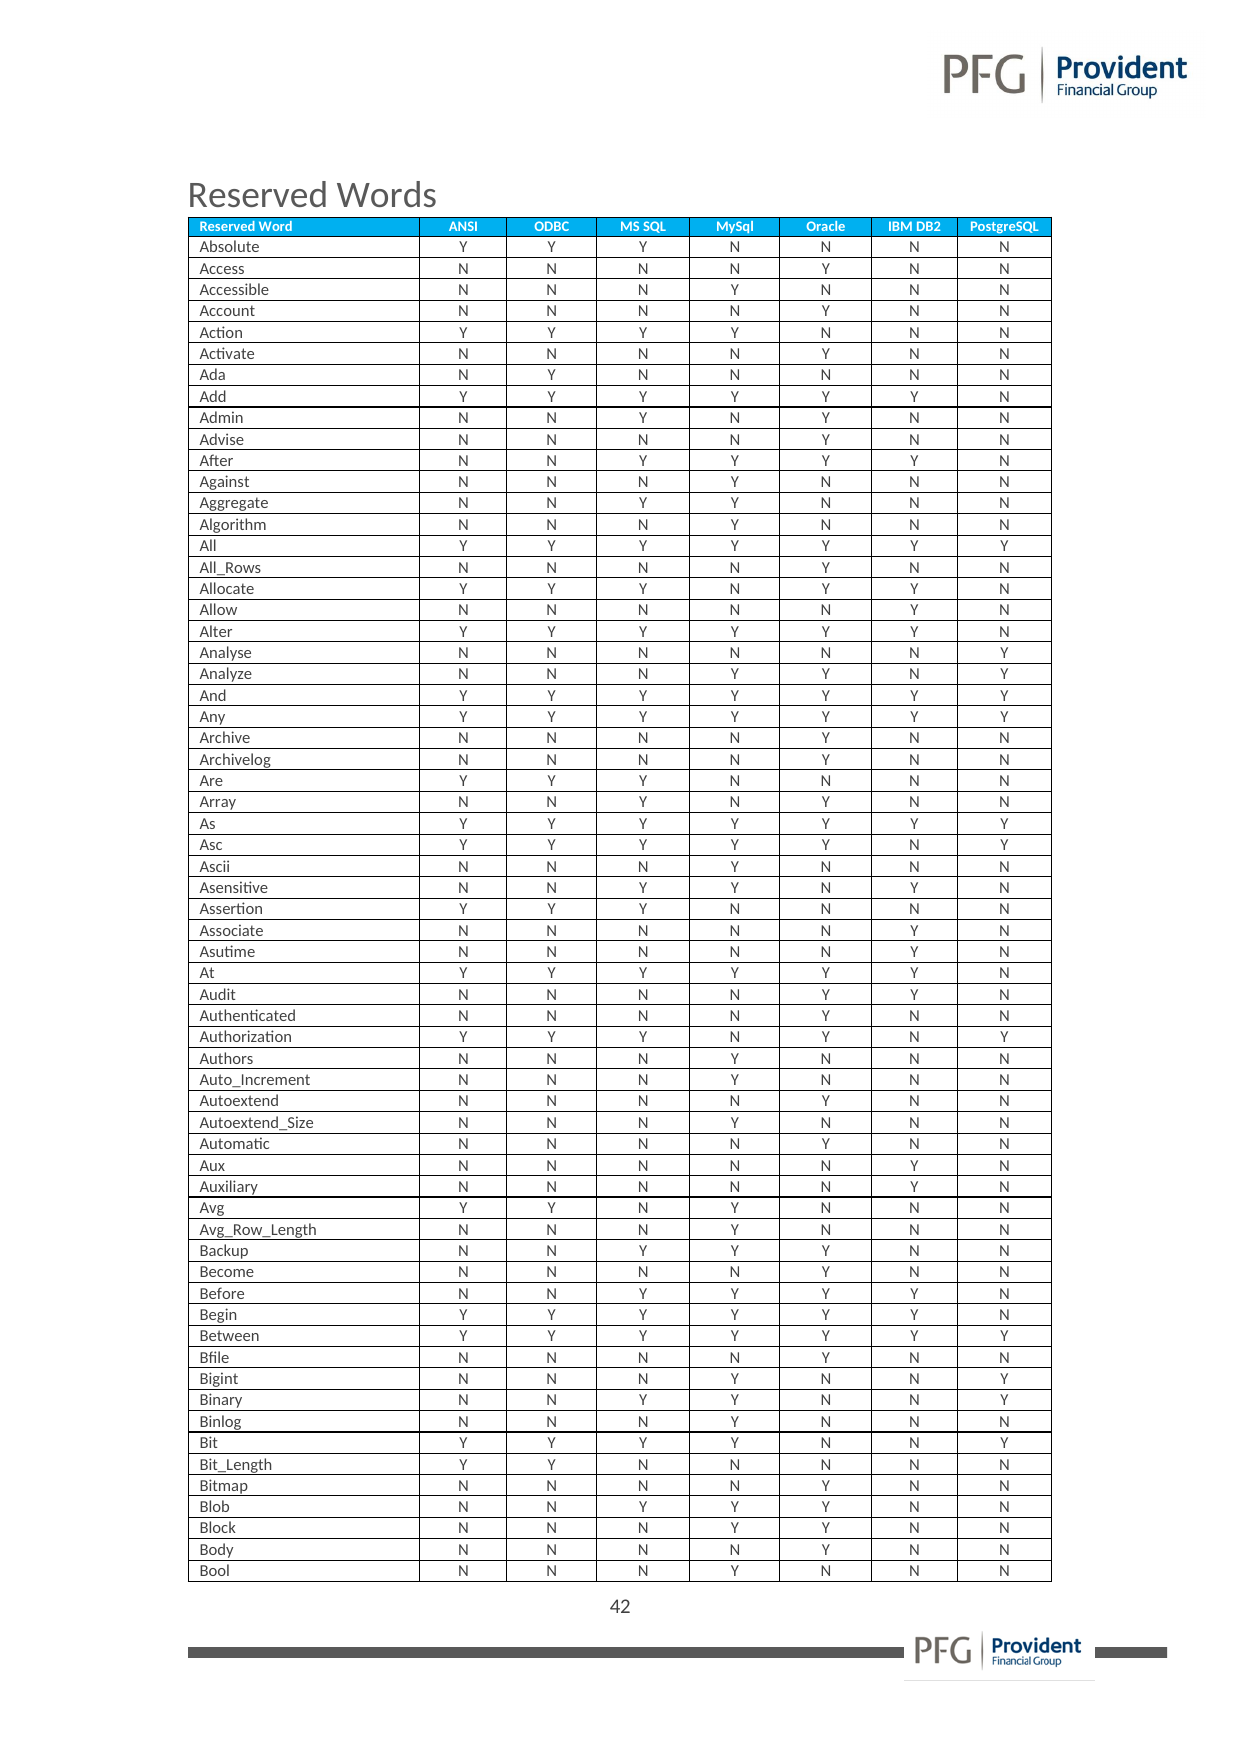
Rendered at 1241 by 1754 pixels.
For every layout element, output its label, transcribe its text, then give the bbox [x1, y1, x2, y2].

table_cell Y [690, 514, 779, 534]
table_cell N [872, 1454, 957, 1474]
table_cell N [780, 471, 871, 492]
table_header ODBC [507, 218, 596, 236]
table_cell Advise [189, 429, 419, 449]
table_cell Y [780, 813, 871, 833]
table_cell N [690, 642, 779, 663]
table_cell N [872, 557, 957, 577]
table_cell Y [597, 493, 689, 513]
table_cell Action [189, 322, 419, 342]
table_cell N [420, 1390, 506, 1410]
table_cell Y [690, 835, 779, 855]
table_cell N [958, 514, 1051, 534]
table_cell Y [780, 1326, 871, 1346]
table_cell Y [780, 1240, 871, 1261]
table_cell Y [690, 1219, 779, 1239]
table_cell N [420, 749, 506, 769]
subtitle Reserved Words [187, 171, 1053, 217]
table_cell N [780, 1112, 871, 1132]
table_cell N [958, 1134, 1051, 1154]
table_cell Y [420, 685, 506, 705]
table_cell Y [420, 1326, 506, 1346]
table_cell Admin [189, 408, 419, 428]
table_cell N [420, 429, 506, 449]
table_cell N [597, 1069, 689, 1090]
table_cell Y [872, 600, 957, 620]
table_cell Y [507, 813, 596, 833]
table_cell Y [958, 642, 1051, 663]
table_cell Block [189, 1518, 419, 1538]
table_cell N [597, 514, 689, 534]
table_cell N [872, 1219, 957, 1239]
table_cell Y [420, 1027, 506, 1047]
table_cell N [872, 792, 957, 812]
table_cell Y [780, 343, 871, 364]
table_cell Auxiliary [189, 1176, 419, 1196]
table_cell Add [189, 386, 419, 406]
table_cell N [507, 471, 596, 492]
table_cell N [690, 792, 779, 812]
table_cell N [958, 1069, 1051, 1090]
table_cell Y [780, 749, 871, 769]
table_cell N [507, 450, 596, 470]
table_cell Analyse [189, 642, 419, 663]
table_cell Y [420, 1433, 506, 1453]
table_cell N [958, 1283, 1051, 1303]
table_cell Y [780, 835, 871, 855]
table_cell Y [780, 557, 871, 577]
table_cell N [958, 963, 1051, 983]
table_cell N [958, 471, 1051, 492]
table_header ANSI [420, 218, 506, 236]
table_cell N [958, 1475, 1051, 1495]
table_cell N [958, 1411, 1051, 1431]
table_cell Y [507, 621, 596, 641]
table_cell N [507, 1069, 596, 1090]
table_cell N [507, 749, 596, 769]
table_cell Y [780, 664, 871, 684]
table_cell N [420, 514, 506, 534]
table_cell N [420, 450, 506, 470]
table_cell N [690, 941, 779, 962]
table_cell N [780, 642, 871, 663]
table_cell Y [597, 1240, 689, 1261]
table_cell Y [872, 920, 957, 940]
table_cell N [872, 1027, 957, 1047]
table_cell N [780, 514, 871, 534]
table_cell N [420, 493, 506, 513]
table_header IBM DB2 [872, 218, 957, 236]
table_cell N [958, 1198, 1051, 1218]
table_cell Aux [189, 1155, 419, 1175]
table_cell N [780, 1561, 871, 1581]
table_cell Y [690, 856, 779, 876]
table_cell Y [872, 1326, 957, 1346]
table_cell Y [597, 877, 689, 897]
table_cell N [872, 835, 957, 855]
table_cell N [420, 1411, 506, 1431]
table_cell Y [507, 1454, 596, 1474]
table_cell N [420, 1283, 506, 1303]
table_cell Y [780, 536, 871, 556]
table_cell N [780, 1176, 871, 1196]
table_cell N [690, 557, 779, 577]
table_cell Y [690, 621, 779, 641]
table_cell N [597, 1091, 689, 1111]
table_cell All_Rows [189, 557, 419, 577]
table_cell Are [189, 770, 419, 791]
table_cell N [420, 557, 506, 577]
table_cell N [507, 642, 596, 663]
table_cell N [958, 1176, 1051, 1196]
table_cell N [597, 258, 689, 278]
table_cell Authorization [189, 1027, 419, 1047]
table_cell Against [189, 471, 419, 492]
table_cell Y [420, 322, 506, 342]
table_cell Y [872, 877, 957, 897]
table_cell N [507, 1561, 596, 1581]
table_cell N [507, 1112, 596, 1132]
table_cell N [958, 749, 1051, 769]
table_cell N [780, 770, 871, 791]
table_cell Y [780, 792, 871, 812]
table_cell N [507, 429, 596, 449]
table_cell N [958, 429, 1051, 449]
table_cell Y [780, 258, 871, 278]
table_cell Y [780, 1539, 871, 1559]
table_cell Y [872, 1304, 957, 1324]
table_cell N [597, 1518, 689, 1538]
table_cell Y [690, 1496, 779, 1517]
table_cell N [872, 1368, 957, 1389]
table_cell N [507, 301, 596, 321]
table_cell Y [780, 685, 871, 705]
table_cell N [507, 728, 596, 748]
table_cell N [420, 664, 506, 684]
table_cell N [420, 1518, 506, 1538]
table_cell N [420, 301, 506, 321]
table_cell N [872, 279, 957, 299]
table_cell N [780, 237, 871, 257]
table_cell Y [507, 770, 596, 791]
table_cell N [597, 984, 689, 1004]
table_cell N [507, 408, 596, 428]
table_cell Y [597, 813, 689, 833]
table_cell N [958, 728, 1051, 748]
table_cell Y [958, 1027, 1051, 1047]
table_cell Y [420, 770, 506, 791]
table_cell N [507, 1219, 596, 1239]
table_cell N [690, 600, 779, 620]
table_header Oracle [780, 218, 871, 236]
table_cell Asensitive [189, 877, 419, 897]
table_cell N [780, 322, 871, 342]
table_cell Y [597, 1283, 689, 1303]
table_cell N [872, 471, 957, 492]
table_cell Y [780, 1518, 871, 1538]
table_cell N [958, 258, 1051, 278]
table_cell N [690, 920, 779, 940]
table_cell Y [507, 322, 596, 342]
table_cell N [780, 856, 871, 876]
table_cell N [872, 1518, 957, 1538]
table_cell Y [420, 237, 506, 257]
table_cell N [690, 1475, 779, 1495]
table_cell N [597, 1198, 689, 1218]
table_cell Y [597, 450, 689, 470]
table_cell N [958, 408, 1051, 428]
table_cell N [958, 920, 1051, 940]
table_cell N [597, 600, 689, 620]
table_cell Y [690, 1390, 779, 1410]
table_cell N [872, 237, 957, 257]
table_cell N [507, 343, 596, 364]
table_cell N [507, 514, 596, 534]
table_cell N [597, 1005, 689, 1026]
table_cell Bitmap [189, 1475, 419, 1495]
table_cell N [597, 1134, 689, 1154]
table_cell N [420, 1176, 506, 1196]
table_cell N [420, 856, 506, 876]
table_cell Asutime [189, 941, 419, 962]
table_cell Y [507, 1326, 596, 1346]
table_cell Y [597, 963, 689, 983]
table_cell N [872, 301, 957, 321]
table_cell Y [780, 1262, 871, 1282]
table_cell Y [690, 471, 779, 492]
table_cell Y [597, 408, 689, 428]
table_cell Access [189, 258, 419, 278]
table_cell N [597, 1176, 689, 1196]
table_cell All [189, 536, 419, 556]
table_cell Y [597, 1304, 689, 1324]
table_cell Alter [189, 621, 419, 641]
table_cell N [597, 1112, 689, 1132]
table_cell Audit [189, 984, 419, 1004]
table_cell N [872, 1048, 957, 1068]
table_cell Y [597, 386, 689, 406]
table_cell N [958, 1304, 1051, 1324]
table_cell N [420, 1240, 506, 1261]
table_cell Y [780, 1091, 871, 1111]
table_cell N [597, 664, 689, 684]
table_cell Y [690, 1198, 779, 1218]
table_cell Y [958, 664, 1051, 684]
table_cell N [958, 1539, 1051, 1559]
table_cell Authors [189, 1048, 419, 1068]
table_cell N [507, 493, 596, 513]
table_cell Accessible [189, 279, 419, 299]
table_cell Y [872, 1155, 957, 1175]
table_cell N [958, 984, 1051, 1004]
table_cell N [958, 899, 1051, 919]
table_cell Y [690, 685, 779, 705]
table_cell Y [690, 279, 779, 299]
table_cell N [420, 1368, 506, 1389]
table_cell Y [507, 1198, 596, 1218]
table_cell N [420, 877, 506, 897]
table_cell N [597, 557, 689, 577]
table_cell N [597, 343, 689, 364]
table_cell N [597, 941, 689, 962]
table_cell N [597, 1219, 689, 1239]
table_cell Y [507, 685, 596, 705]
table_cell N [958, 941, 1051, 962]
table_cell N [958, 237, 1051, 257]
table_cell N [872, 1112, 957, 1132]
table_cell N [872, 1134, 957, 1154]
table_cell N [420, 471, 506, 492]
table_cell N [958, 365, 1051, 385]
table_cell Y [872, 984, 957, 1004]
table_cell N [872, 856, 957, 876]
table_cell N [507, 258, 596, 278]
table_cell N [507, 1518, 596, 1538]
table_cell N [597, 1475, 689, 1495]
table_cell At [189, 963, 419, 983]
table_cell Y [780, 1475, 871, 1495]
table_cell Y [958, 813, 1051, 833]
table_cell N [958, 1155, 1051, 1175]
table_cell Y [690, 1304, 779, 1324]
table_cell N [690, 1347, 779, 1367]
table_cell Y [507, 578, 596, 598]
table_cell N [872, 429, 957, 449]
table_cell N [420, 1496, 506, 1517]
table_cell Y [420, 1304, 506, 1324]
table_cell Y [872, 386, 957, 406]
table_cell Aggregate [189, 493, 419, 513]
table_cell Y [690, 813, 779, 833]
table_cell N [507, 1411, 596, 1431]
table_cell Y [690, 664, 779, 684]
table_cell N [872, 749, 957, 769]
table_cell Y [690, 706, 779, 727]
table_cell N [690, 578, 779, 598]
table_cell N [597, 856, 689, 876]
table_cell N [507, 664, 596, 684]
table_cell Account [189, 301, 419, 321]
table_cell N [507, 557, 596, 577]
table_cell Y [420, 1454, 506, 1474]
table_cell Y [690, 1326, 779, 1346]
table_cell N [958, 1347, 1051, 1367]
table_cell N [958, 279, 1051, 299]
table_cell Y [780, 963, 871, 983]
table_cell Y [872, 1283, 957, 1303]
table_cell Ada [189, 365, 419, 385]
table_cell Y [690, 1069, 779, 1090]
table_cell Y [780, 386, 871, 406]
table_cell Y [507, 386, 596, 406]
table_cell N [507, 920, 596, 940]
table_cell Y [420, 1198, 506, 1218]
table_cell Y [507, 365, 596, 385]
table_cell Y [872, 621, 957, 641]
table_cell N [872, 899, 957, 919]
table_cell Y [690, 536, 779, 556]
table_cell N [597, 1561, 689, 1581]
table_cell Y [690, 1518, 779, 1538]
table_cell N [507, 792, 596, 812]
table_cell Y [780, 1005, 871, 1026]
table_cell N [420, 642, 506, 663]
table_cell N [597, 365, 689, 385]
table_cell N [872, 1005, 957, 1026]
table_cell Y [872, 941, 957, 962]
table_cell N [507, 1539, 596, 1559]
table_cell N [958, 1048, 1051, 1068]
table_cell N [872, 1496, 957, 1517]
table_cell N [690, 1539, 779, 1559]
table_cell Y [690, 322, 779, 342]
table_cell N [958, 386, 1051, 406]
table_cell N [597, 279, 689, 299]
table_cell Begin [189, 1304, 419, 1324]
table_cell Y [597, 770, 689, 791]
table_cell N [420, 1005, 506, 1026]
table_cell N [690, 1091, 779, 1111]
table_cell N [597, 1155, 689, 1175]
table_cell N [872, 343, 957, 364]
table_cell Y [780, 728, 871, 748]
table_cell Y [420, 536, 506, 556]
table_cell N [780, 1069, 871, 1090]
table_cell N [690, 749, 779, 769]
table_cell N [872, 1262, 957, 1282]
table_cell Y [597, 322, 689, 342]
table_cell Y [420, 963, 506, 983]
table_cell Associate [189, 920, 419, 940]
table_cell N [507, 1475, 596, 1495]
table_cell N [420, 343, 506, 364]
table_cell N [690, 1454, 779, 1474]
table_cell N [958, 1561, 1051, 1581]
table_cell N [958, 877, 1051, 897]
table_cell N [872, 664, 957, 684]
table_cell N [420, 1561, 506, 1581]
table_cell Y [780, 450, 871, 470]
table_cell Archivelog [189, 749, 419, 769]
table_cell N [507, 1240, 596, 1261]
table_cell Y [780, 1304, 871, 1324]
table_cell N [958, 1496, 1051, 1517]
table_cell Binlog [189, 1411, 419, 1431]
table_cell Y [780, 578, 871, 598]
table_cell Y [780, 1283, 871, 1303]
table_cell N [872, 770, 957, 791]
table_cell N [507, 1283, 596, 1303]
table_cell Y [507, 835, 596, 855]
table_cell N [420, 728, 506, 748]
table_cell N [780, 1048, 871, 1068]
table_cell N [507, 600, 596, 620]
table_cell N [507, 279, 596, 299]
table_cell N [958, 600, 1051, 620]
table_cell N [780, 1198, 871, 1218]
table_cell N [597, 1347, 689, 1367]
table_cell Y [690, 1368, 779, 1389]
table_cell Y [597, 1027, 689, 1047]
table_cell N [690, 984, 779, 1004]
table_cell N [597, 1048, 689, 1068]
table_cell N [420, 1134, 506, 1154]
table_cell N [420, 941, 506, 962]
table_cell N [690, 343, 779, 364]
table_cell N [690, 1005, 779, 1026]
table_cell N [958, 343, 1051, 364]
table_cell Backup [189, 1240, 419, 1261]
table_cell N [958, 1518, 1051, 1538]
table_cell N [958, 493, 1051, 513]
table_cell N [780, 941, 871, 962]
table_cell N [872, 1390, 957, 1410]
table_cell N [507, 1347, 596, 1367]
table_cell Y [597, 835, 689, 855]
table_cell Allow [189, 600, 419, 620]
table_cell N [690, 1155, 779, 1175]
table_cell N [958, 856, 1051, 876]
table_cell N [507, 1368, 596, 1389]
table_cell And [189, 685, 419, 705]
table_cell Y [872, 813, 957, 833]
table_cell Y [690, 1240, 779, 1261]
table_cell Y [872, 685, 957, 705]
picture [187, 1618, 1168, 1681]
table_cell Y [597, 792, 689, 812]
table_cell N [780, 1155, 871, 1175]
table_cell N [420, 984, 506, 1004]
table_cell N [872, 1561, 957, 1581]
table_cell N [597, 1411, 689, 1431]
table_cell Ascii [189, 856, 419, 876]
table_cell N [597, 1454, 689, 1474]
table_cell N [507, 1176, 596, 1196]
table_cell N [780, 600, 871, 620]
table_cell Y [420, 813, 506, 833]
table_cell N [690, 429, 779, 449]
table_cell N [780, 493, 871, 513]
table_cell N [872, 493, 957, 513]
table_cell N [780, 1411, 871, 1431]
table_cell N [507, 1134, 596, 1154]
table_header PostgreSQL [958, 218, 1051, 236]
table_cell Analyze [189, 664, 419, 684]
table_cell N [780, 1390, 871, 1410]
table_cell N [420, 1155, 506, 1175]
table_cell Algorithm [189, 514, 419, 534]
table_cell Archive [189, 728, 419, 748]
table_cell N [958, 1091, 1051, 1111]
table_cell Y [597, 578, 689, 598]
table_cell Y [420, 899, 506, 919]
table_cell N [872, 322, 957, 342]
table_cell Y [872, 963, 957, 983]
table_cell Bool [189, 1561, 419, 1581]
table_cell N [872, 1240, 957, 1261]
table_cell N [958, 301, 1051, 321]
table_cell N [958, 770, 1051, 791]
table_cell N [597, 1262, 689, 1282]
table_cell N [507, 1496, 596, 1517]
table_cell Y [958, 835, 1051, 855]
table_cell N [958, 1112, 1051, 1132]
table_cell N [420, 792, 506, 812]
table_cell Y [780, 1347, 871, 1367]
table_cell N [958, 1240, 1051, 1261]
table_cell As [189, 813, 419, 833]
table_cell N [872, 1198, 957, 1218]
table_cell Y [507, 1304, 596, 1324]
table_cell N [507, 1048, 596, 1068]
table_cell N [872, 408, 957, 428]
table_cell Allocate [189, 578, 419, 598]
table_cell N [780, 1454, 871, 1474]
table_cell N [872, 1347, 957, 1367]
table_cell Y [507, 1433, 596, 1453]
table_cell N [690, 365, 779, 385]
table_cell N [872, 1411, 957, 1431]
table_cell N [507, 984, 596, 1004]
table_cell Bit [189, 1433, 419, 1453]
table_cell N [690, 1262, 779, 1282]
table_cell Avg [189, 1198, 419, 1218]
table_cell Asc [189, 835, 419, 855]
table_cell Y [780, 1134, 871, 1154]
table_cell Y [597, 621, 689, 641]
table_cell Y [958, 536, 1051, 556]
table_cell N [690, 728, 779, 748]
table_cell Y [958, 1433, 1051, 1453]
table_cell N [780, 1219, 871, 1239]
table_cell N [507, 1155, 596, 1175]
table_cell Between [189, 1326, 419, 1346]
table_cell N [420, 1219, 506, 1239]
table_cell N [507, 1091, 596, 1111]
table_cell N [507, 1262, 596, 1282]
table_cell N [420, 1539, 506, 1559]
table_cell Y [958, 1390, 1051, 1410]
table_cell Y [690, 877, 779, 897]
table_cell Y [420, 835, 506, 855]
table_cell N [780, 1368, 871, 1389]
table_cell Activate [189, 343, 419, 364]
table_cell N [690, 237, 779, 257]
table_cell Bigint [189, 1368, 419, 1389]
table_cell N [420, 1347, 506, 1367]
table_cell Y [690, 386, 779, 406]
table_cell N [872, 1433, 957, 1453]
table_cell N [690, 1027, 779, 1047]
table_cell Y [780, 1027, 871, 1047]
table_cell N [420, 1475, 506, 1495]
table_cell N [958, 450, 1051, 470]
table_cell Blob [189, 1496, 419, 1517]
table_cell N [690, 408, 779, 428]
table_cell Assertion [189, 899, 419, 919]
table_cell Binary [189, 1390, 419, 1410]
table_cell Y [872, 578, 957, 598]
table_cell Authenticated [189, 1005, 419, 1026]
table_header Reserved Word [189, 218, 419, 236]
table_cell N [872, 1069, 957, 1090]
table_header MySql [690, 218, 779, 236]
table_cell N [872, 1475, 957, 1495]
table_cell N [420, 365, 506, 385]
table_cell Y [420, 706, 506, 727]
table_cell Automatic [189, 1134, 419, 1154]
table_cell N [507, 1005, 596, 1026]
table_cell N [420, 1048, 506, 1068]
table_cell N [872, 258, 957, 278]
table_cell N [872, 1091, 957, 1111]
table_cell N [690, 1176, 779, 1196]
table_cell N [872, 728, 957, 748]
table_cell Y [780, 621, 871, 641]
table_cell Y [597, 237, 689, 257]
table_cell N [597, 471, 689, 492]
table_cell N [690, 258, 779, 278]
table_cell N [958, 322, 1051, 342]
table_cell N [690, 899, 779, 919]
table_cell Y [690, 450, 779, 470]
table_cell Y [420, 578, 506, 598]
table_cell Y [597, 1390, 689, 1410]
table_cell Y [507, 963, 596, 983]
table_cell N [958, 1454, 1051, 1474]
table_cell N [597, 429, 689, 449]
table_cell Y [690, 1561, 779, 1581]
table_cell N [958, 1262, 1051, 1282]
table_cell Y [420, 386, 506, 406]
table_cell Y [690, 963, 779, 983]
table_cell Y [872, 450, 957, 470]
table_cell N [597, 1368, 689, 1389]
table_cell N [420, 1069, 506, 1090]
table_cell N [872, 642, 957, 663]
table_cell N [780, 920, 871, 940]
table_header MS SQL [597, 218, 689, 236]
table_cell N [420, 279, 506, 299]
table_cell Y [958, 1326, 1051, 1346]
table_cell Y [597, 1433, 689, 1453]
table_cell N [690, 1134, 779, 1154]
table_cell N [958, 578, 1051, 598]
table_cell N [780, 365, 871, 385]
table_cell N [780, 877, 871, 897]
table_cell After [189, 450, 419, 470]
table_cell N [597, 920, 689, 940]
table_cell Autoextend [189, 1091, 419, 1111]
table_cell N [780, 899, 871, 919]
table_cell N [420, 408, 506, 428]
table_cell N [420, 1091, 506, 1111]
table_cell Avg_Row_Length [189, 1219, 419, 1239]
table_cell N [420, 1112, 506, 1132]
table_cell N [780, 279, 871, 299]
table_cell Y [780, 301, 871, 321]
table_cell N [872, 1539, 957, 1559]
table_cell Y [507, 237, 596, 257]
table_cell N [597, 1539, 689, 1559]
table_cell Y [690, 1283, 779, 1303]
table_cell Y [958, 706, 1051, 727]
table_cell N [507, 941, 596, 962]
table_cell Y [690, 1411, 779, 1431]
table_cell Y [507, 706, 596, 727]
table_cell N [958, 1005, 1051, 1026]
table_cell Y [690, 1048, 779, 1068]
table_cell Y [690, 1433, 779, 1453]
table_cell N [420, 600, 506, 620]
table_cell Y [420, 621, 506, 641]
table_cell Y [507, 536, 596, 556]
picture [927, 30, 1207, 118]
table_cell Become [189, 1262, 419, 1282]
table_cell Y [507, 1027, 596, 1047]
table_cell N [420, 920, 506, 940]
table_cell Y [597, 1326, 689, 1346]
table_cell Y [958, 685, 1051, 705]
table_cell N [958, 1219, 1051, 1239]
table_cell Y [690, 493, 779, 513]
table_cell N [958, 621, 1051, 641]
table_cell Y [507, 899, 596, 919]
table_cell N [958, 792, 1051, 812]
table_cell N [597, 749, 689, 769]
table_cell N [597, 728, 689, 748]
table_cell N [420, 258, 506, 278]
table_cell N [597, 642, 689, 663]
table_cell Y [780, 1496, 871, 1517]
table_cell N [597, 301, 689, 321]
table_cell Y [872, 536, 957, 556]
table_cell Y [958, 1368, 1051, 1389]
table_cell N [690, 301, 779, 321]
table_cell Bit_Length [189, 1454, 419, 1474]
table_cell N [420, 1262, 506, 1282]
table_cell Absolute [189, 237, 419, 257]
table_cell N [872, 365, 957, 385]
table_cell N [507, 856, 596, 876]
table_cell Y [872, 706, 957, 727]
table_cell Y [597, 536, 689, 556]
table_cell Y [780, 706, 871, 727]
table_cell Body [189, 1539, 419, 1559]
table_cell N [507, 1390, 596, 1410]
table_cell Y [872, 1176, 957, 1196]
table_cell Auto_Increment [189, 1069, 419, 1090]
table_cell Y [597, 899, 689, 919]
table_cell Y [597, 1496, 689, 1517]
table_cell Bfile [189, 1347, 419, 1367]
table_cell Y [597, 706, 689, 727]
table_cell Y [780, 408, 871, 428]
table_cell N [507, 877, 596, 897]
table_cell Autoextend_Size [189, 1112, 419, 1132]
table_cell Y [597, 685, 689, 705]
table_cell Before [189, 1283, 419, 1303]
table_cell N [872, 514, 957, 534]
table_cell Y [780, 429, 871, 449]
table_cell Any [189, 706, 419, 727]
table_cell N [780, 1433, 871, 1453]
table_cell Y [780, 984, 871, 1004]
table_cell N [958, 557, 1051, 577]
table_cell Array [189, 792, 419, 812]
table_cell Y [690, 1112, 779, 1132]
table_cell N [690, 770, 779, 791]
